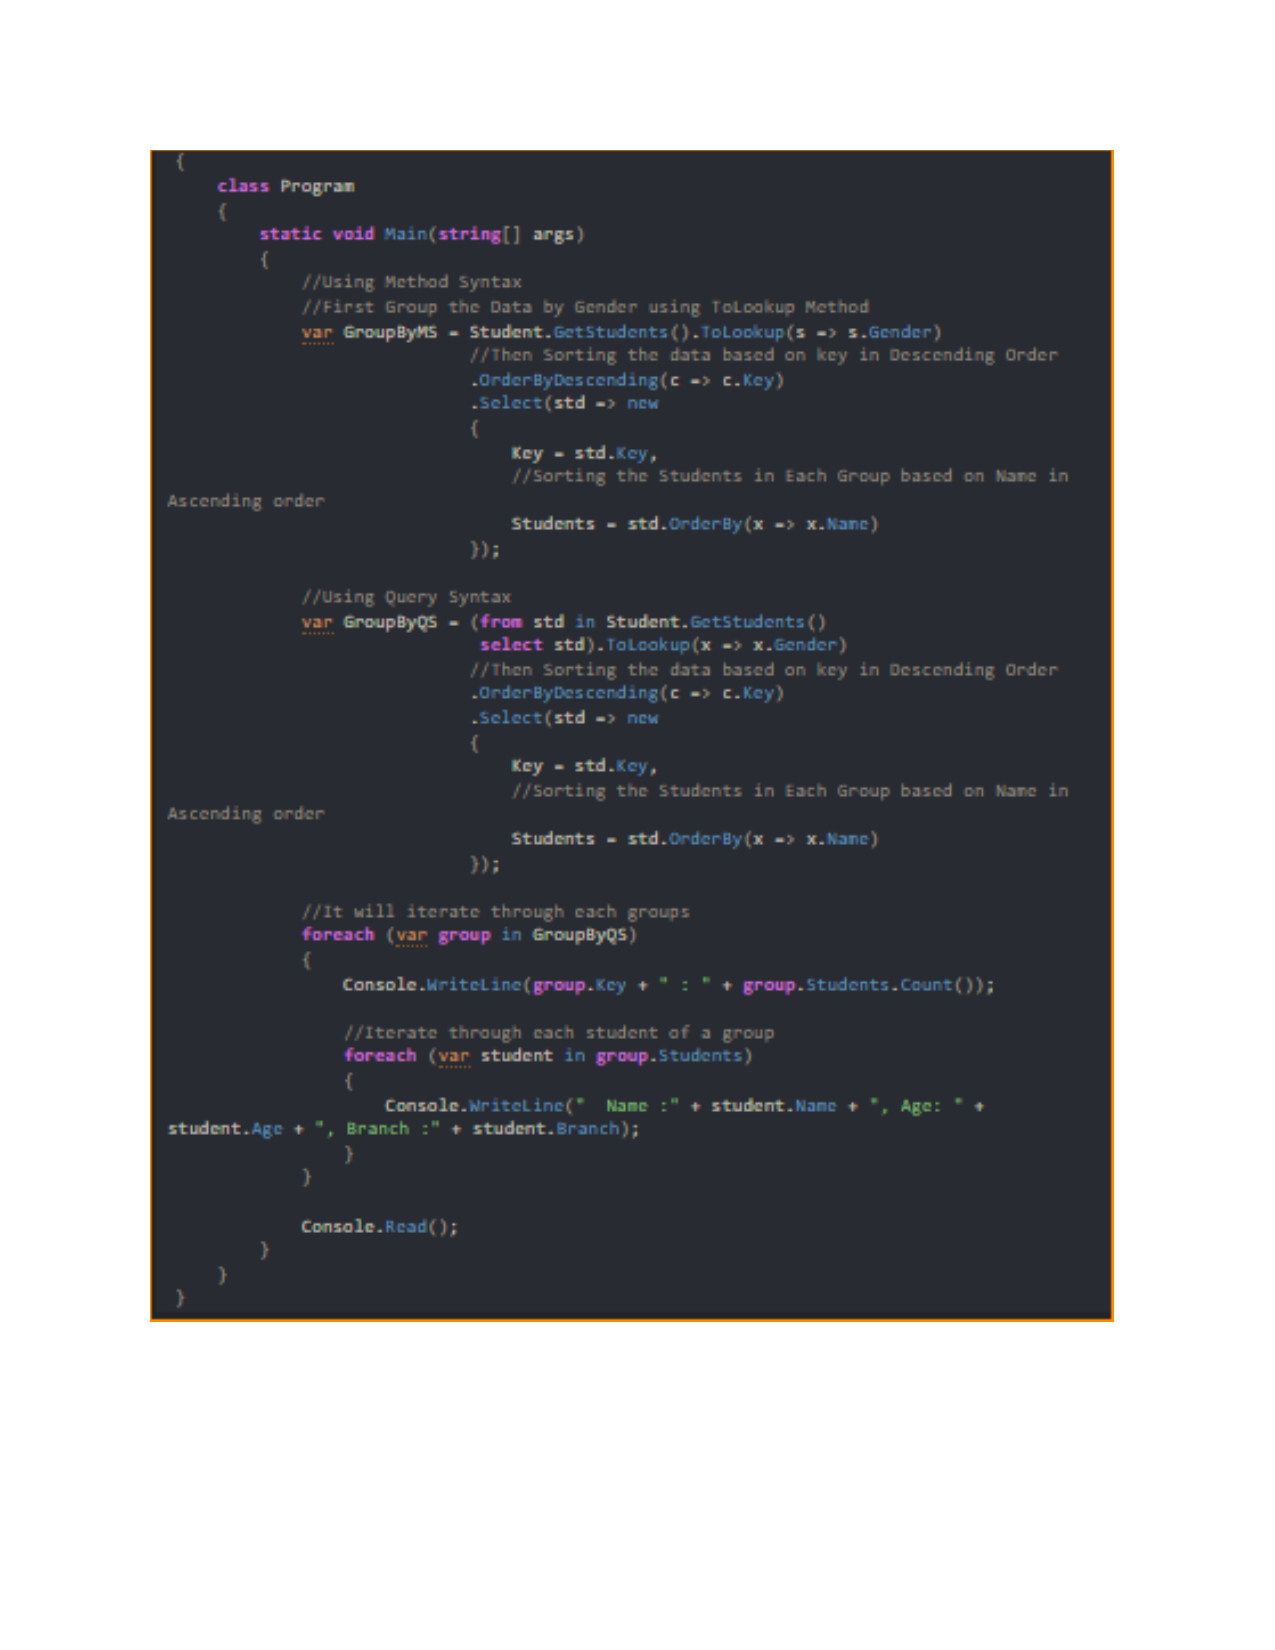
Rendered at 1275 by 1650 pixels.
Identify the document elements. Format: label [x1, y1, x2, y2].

picture [150, 150, 1114, 1322]
